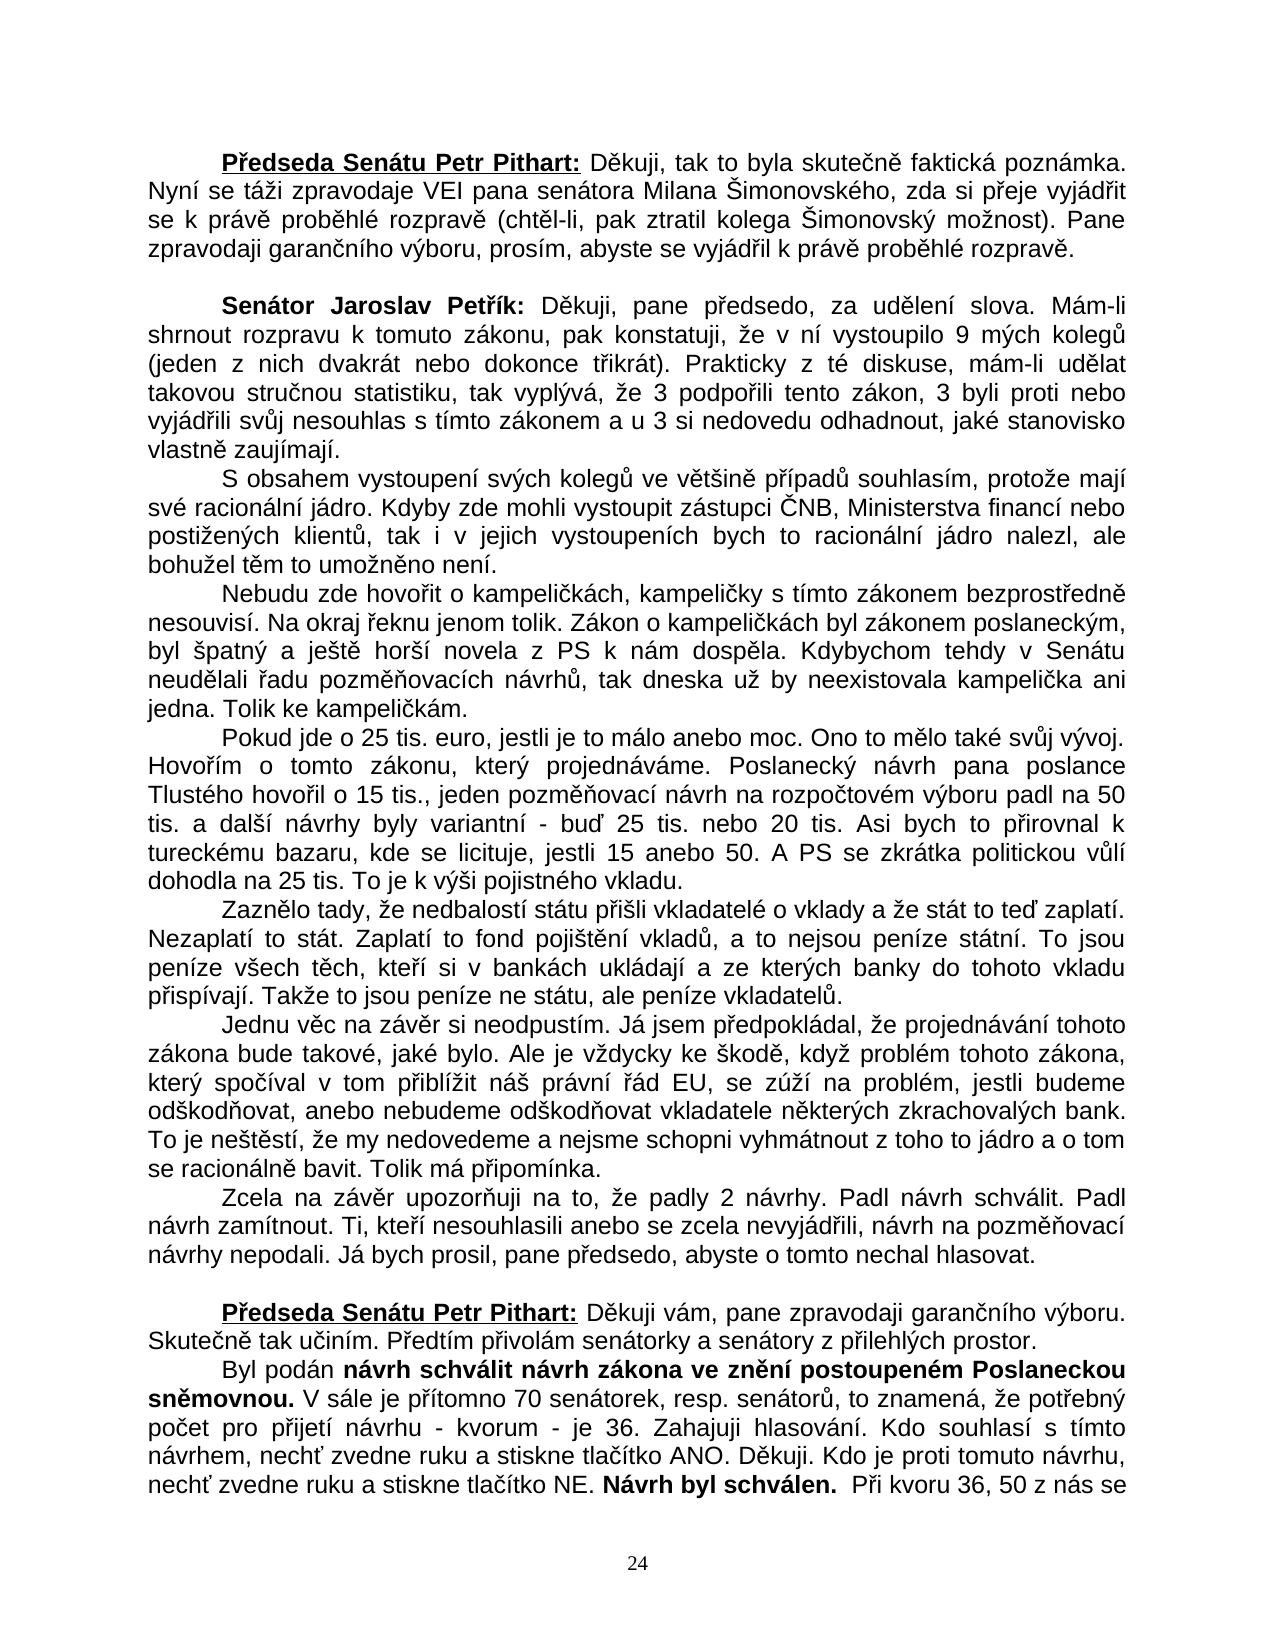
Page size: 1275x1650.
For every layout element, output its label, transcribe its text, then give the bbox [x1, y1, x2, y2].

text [148, 1355, 1127, 1499]
text Předseda Senátu Petr Pithart: Děkuji vám, pane zpravodaji garančního výboru. Skutečně tak učiním. Předtím přivolám senátorky a senátory z přilehlých prostor. [148, 1298, 1127, 1355]
text Jednu věc na závěr si neodpustím. Já jsem předpokládal, že projednávání tohoto zákona bude takové, jaké bylo. Ale je vždycky ke škodě, když problém tohoto zákona, který spočíval v tom přiblížit náš právní řád EU, se zúží na problém, jestli budeme odškodňovat, anebo nebudeme odškodňovat vkladatele některých zkrachovalých bank. To je neštěstí, že my nedovedeme a nejsme schopni vyhmátnout z toho to jádro a o tom se racionálně bavit. Tolik má připomínka. [148, 1010, 1127, 1183]
text Zaznělo tady, že nedbalostí státu přišli vkladatelé o vklady a že stát to teď zaplatí. Nezaplatí to stát. Zaplatí to fond pojištění vkladů, a to nejsou peníze státní. To jsou peníze všech těch, kteří si v bankách ukládají a ze kterých banky do tohoto vkladu přispívají. Takže to jsou peníze ne státu, ale peníze vkladatelů. [148, 895, 1127, 1010]
text Předseda Senátu Petr Pithart: Děkuji, tak to byla skutečně faktická poznámka. Nyní se táži zpravodaje VEI pana senátora Milana Šimonovského, zda si přeje vyjádřit se k právě proběhlé rozpravě (chtěl-li, pak ztratil kolega Šimonovský možnost). Pane zpravodaji garančního výboru, prosím, abyste se vyjádřil k právě proběhlé rozpravě. [148, 148, 1127, 263]
text Zcela na závěr upozorňuji na to, že padly 2 návrhy. Padl návrh schválit. Padl návrh zamítnout. Ti, kteří nesouhlasili anebo se zcela nevyjádřili, návrh na pozměňovací návrhy nepodali. Já bych prosil, pane předsedo, abyste o tomto nechal hlasovat. [148, 1183, 1127, 1269]
text S obsahem vystoupení svých kolegů ve většině případů souhlasím, protože mají své racionální jádro. Kdyby zde mohli vystoupit zástupci ČNB, Ministerstva financí nebo postižených klientů, tak i v jejich vystoupeních bych to racionální jádro nalezl, ale bohužel těm to umožněno není. [148, 464, 1127, 579]
text Nebudu zde hovořit o kampeličkách, kampeličky s tímto zákonem bezprostředně nesouvisí. Na okraj řeknu jenom tolik. Zákon o kampeličkách byl zákonem poslaneckým, byl špatný a ještě horší novela z PS k nám dospěla. Kdybychom tehdy v Senátu neudělali řadu pozměňovacích návrhů, tak dneska už by neexistovala kampelička ani jedna. Tolik ke kampeličkám. [148, 579, 1127, 723]
text Senátor Jaroslav Petřík: Děkuji, pane předsedo, za udělení slova. Mám-li shrnout rozpravu k tomuto zákonu, pak konstatuji, že v ní vystoupilo 9 mých kolegů (jeden z nich dvakrát nebo dokonce třikrát). Prakticky z té diskuse, mám-li udělat takovou stručnou statistiku, tak vyplývá, že 3 podpořili tento zákon, 3 byli proti nebo vyjádřili svůj nesouhlas s tímto zákonem a u 3 si nedovedu odhadnout, jaké stanovisko vlastně zaujímají. [148, 291, 1127, 464]
text Pokud jde o 25 tis. euro, jestli je to málo anebo moc. Ono to mělo také svůj vývoj. Hovořím o tomto zákonu, který projednáváme. Poslanecký návrh pana poslance Tlustého hovořil o 15 tis., jeden pozměňovací návrh na rozpočtovém výboru padl na 50 tis. a další návrhy byly variantní - buď 25 tis. nebo 20 tis. Asi bych to přirovnal k tureckému bazaru, kde se licituje, jestli 15 anebo 50. A PS se zkrátka politickou vůlí dohodla na 25 tis. To je k výši pojistného vkladu. [148, 723, 1127, 895]
